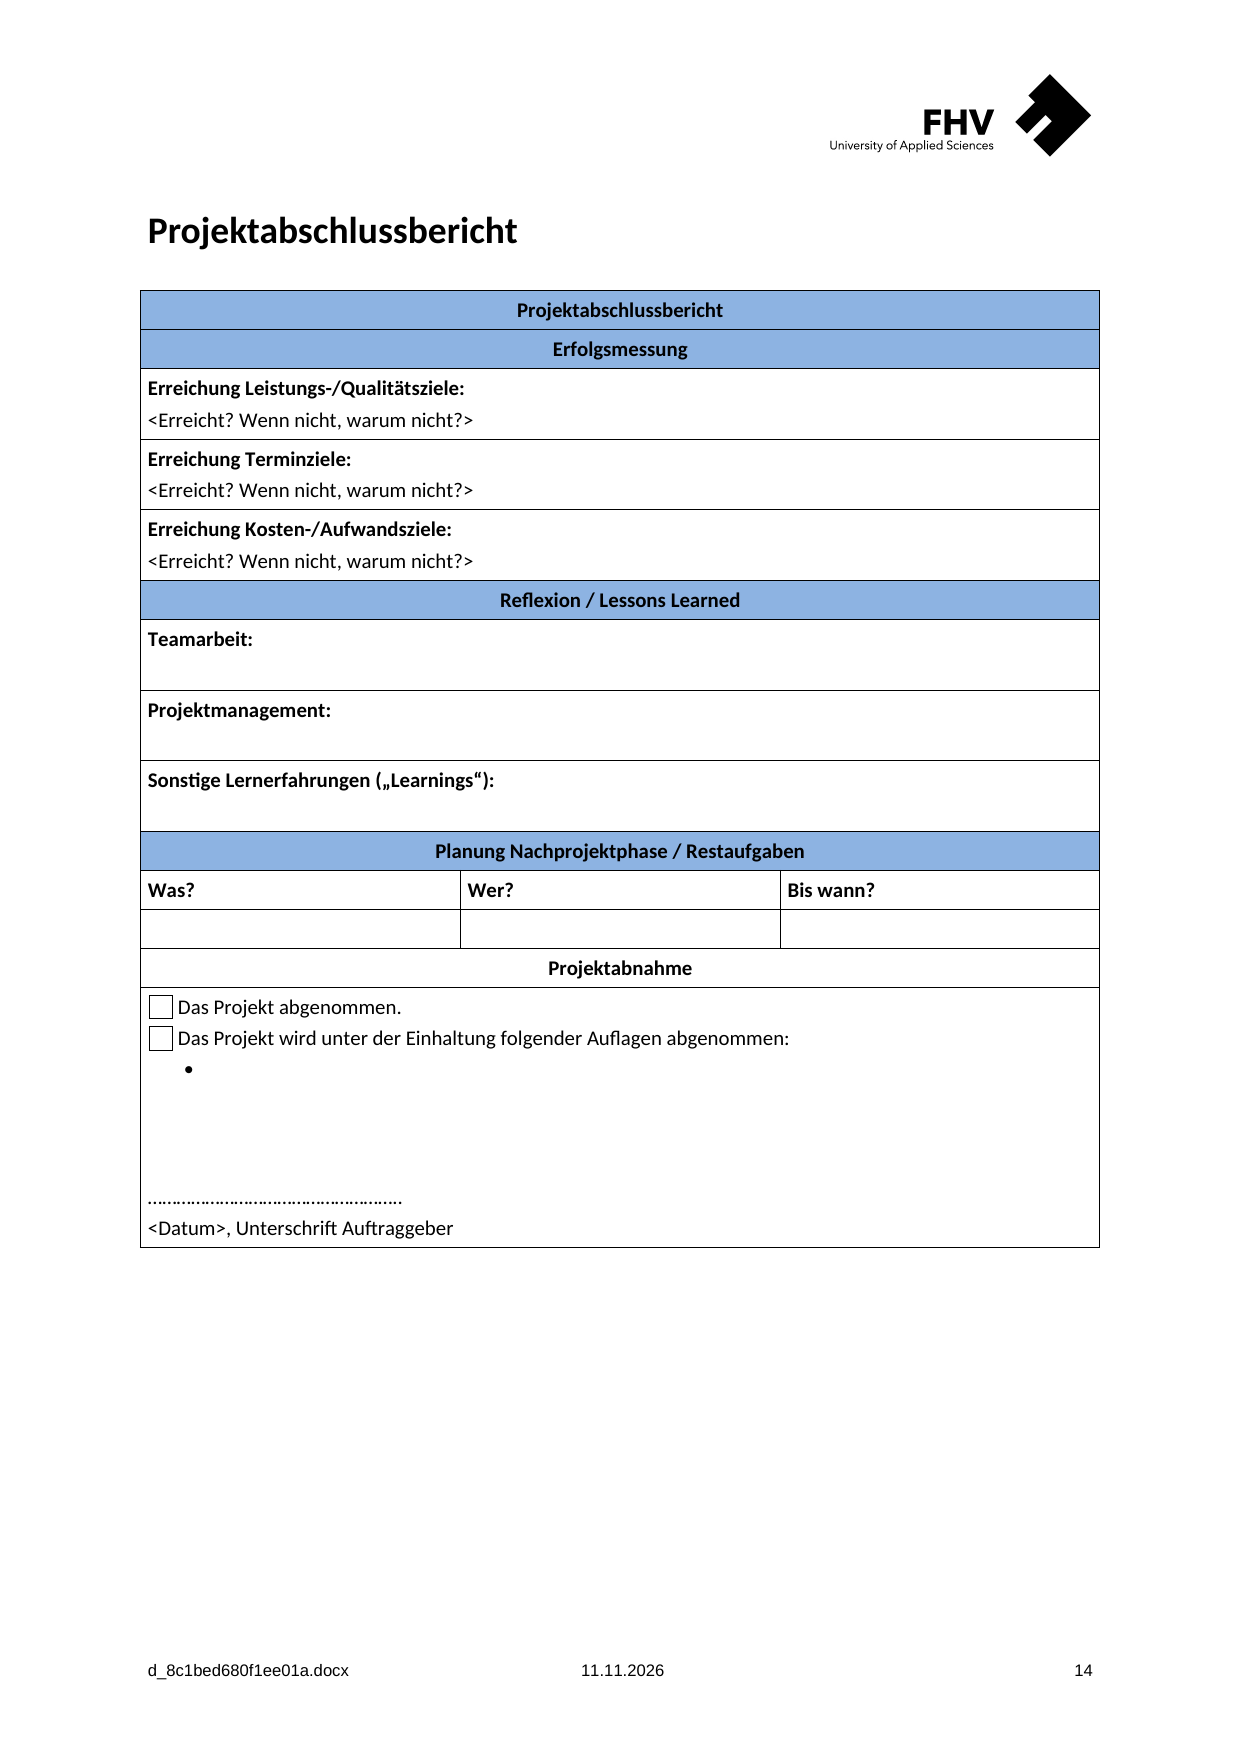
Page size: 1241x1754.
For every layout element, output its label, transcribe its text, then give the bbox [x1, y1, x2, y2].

table_cell Das Projekt abgenommen. Das Projekt wird unter der Einhaltung folgender Auflagen abgenommen: …………………………………………….. <Datum>, Unterschrift Auftraggeber [141, 988, 1099, 1247]
subtitle Projektabschlussbericht [148, 207, 1092, 253]
table_cell [141, 910, 460, 948]
table_cell Teamarbeit: [141, 620, 1099, 689]
table_cell Wer? [461, 871, 780, 909]
table_cell Erreichung Kosten-/Aufwandsziele: <Erreicht? Wenn nicht, warum nicht?> [141, 510, 1099, 580]
table_header Projektabschlussbericht [141, 291, 1099, 329]
table_cell Projektmanagement: [141, 691, 1099, 760]
table_cell Bis wann? [781, 871, 1099, 909]
table_cell Was? [141, 871, 460, 909]
table_cell [461, 910, 780, 948]
picture [830, 73, 1093, 157]
table_cell Sonstige Lernerfahrungen („Learnings“): [141, 761, 1099, 831]
table_cell Planung Nachprojektphase / Restaufgaben [141, 832, 1099, 870]
table_cell [781, 910, 1099, 948]
table_cell Erreichung Leistungs-/Qualitätsziele: <Erreicht? Wenn nicht, warum nicht?> [141, 369, 1099, 439]
table_cell Reflexion / Lessons Learned [141, 581, 1099, 619]
table_cell Projektabnahme [141, 949, 1099, 987]
table_cell Erfolgsmessung [141, 330, 1099, 368]
table_cell Erreichung Terminziele: <Erreicht? Wenn nicht, warum nicht?> [141, 440, 1099, 509]
